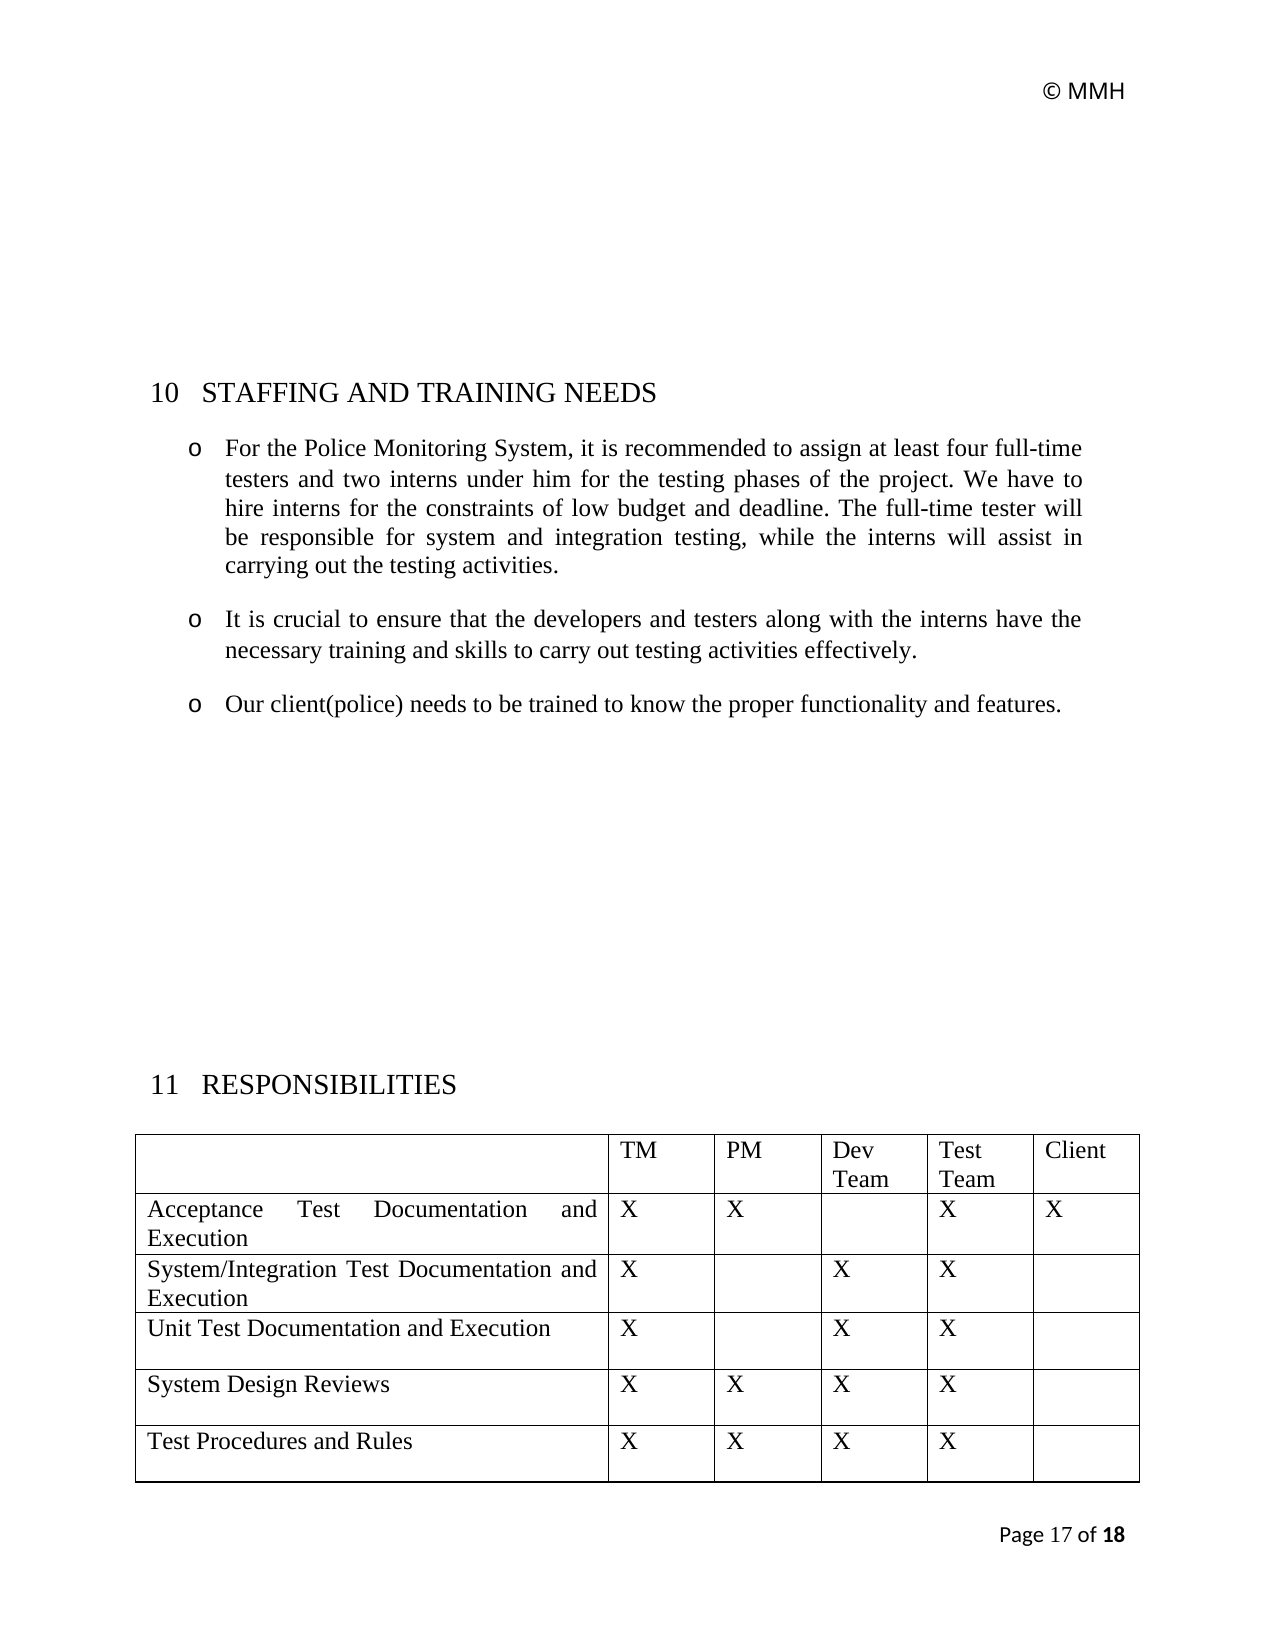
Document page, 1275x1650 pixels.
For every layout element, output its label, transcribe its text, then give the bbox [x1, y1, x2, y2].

table_cell X [609, 1426, 714, 1481]
subtitle RESPONSIBILITIES [150, 1067, 1250, 1101]
table_header Test Team [928, 1135, 1033, 1193]
table_cell [1034, 1370, 1139, 1425]
table_header [136, 1135, 608, 1193]
list Our client(police) needs to be trained to know the proper functionality and features. [187, 689, 1250, 720]
table_header TM [609, 1135, 714, 1193]
table_cell System/Integration Test Documentation and Execution [136, 1255, 608, 1312]
table_cell [822, 1194, 927, 1253]
list For the Police Monitoring System, it is recommended to assign at least four full-time testers and two interns under him for the testing phases of the project. We have to hire interns for the constraints of low budget and deadline. The full-time tester will be responsible for system and integration testing, while the interns will assist in carrying out the testing activities. [187, 433, 1084, 579]
list It is crucial to ensure that the developers and testers along with the interns have the necessary training and skills to carry out testing activities effectively. [187, 604, 1084, 664]
table_cell X [822, 1426, 927, 1481]
table_cell X [609, 1255, 714, 1312]
table_cell [1034, 1313, 1139, 1368]
table_cell System Design Reviews [136, 1370, 608, 1425]
table_header Client [1034, 1135, 1139, 1193]
table_cell X [822, 1313, 927, 1368]
table_cell X [928, 1194, 1033, 1253]
table_cell X [928, 1426, 1033, 1481]
table_cell X [609, 1313, 714, 1368]
table_cell X [822, 1370, 927, 1425]
table_cell X [715, 1370, 821, 1425]
table_cell [1034, 1426, 1139, 1481]
table_cell X [928, 1255, 1033, 1312]
table_cell Unit Test Documentation and Execution [136, 1313, 608, 1368]
table_cell X [609, 1370, 714, 1425]
list STAFFING AND TRAINING NEEDS [150, 375, 1250, 408]
table_cell X [715, 1194, 821, 1253]
table_cell [1034, 1255, 1139, 1312]
table_cell [715, 1313, 821, 1368]
table_header Dev Team [822, 1135, 927, 1193]
table_cell X [609, 1194, 714, 1253]
table_cell X [822, 1255, 927, 1312]
table_cell Acceptance Test Documentation and Execution [136, 1194, 608, 1253]
table_header PM [715, 1135, 821, 1193]
table_cell Test Procedures and Rules [136, 1426, 608, 1481]
table_cell [715, 1255, 821, 1312]
table_cell X [928, 1370, 1033, 1425]
table_cell X [715, 1426, 821, 1481]
table_cell X [928, 1313, 1033, 1368]
table_cell X [1034, 1194, 1139, 1253]
